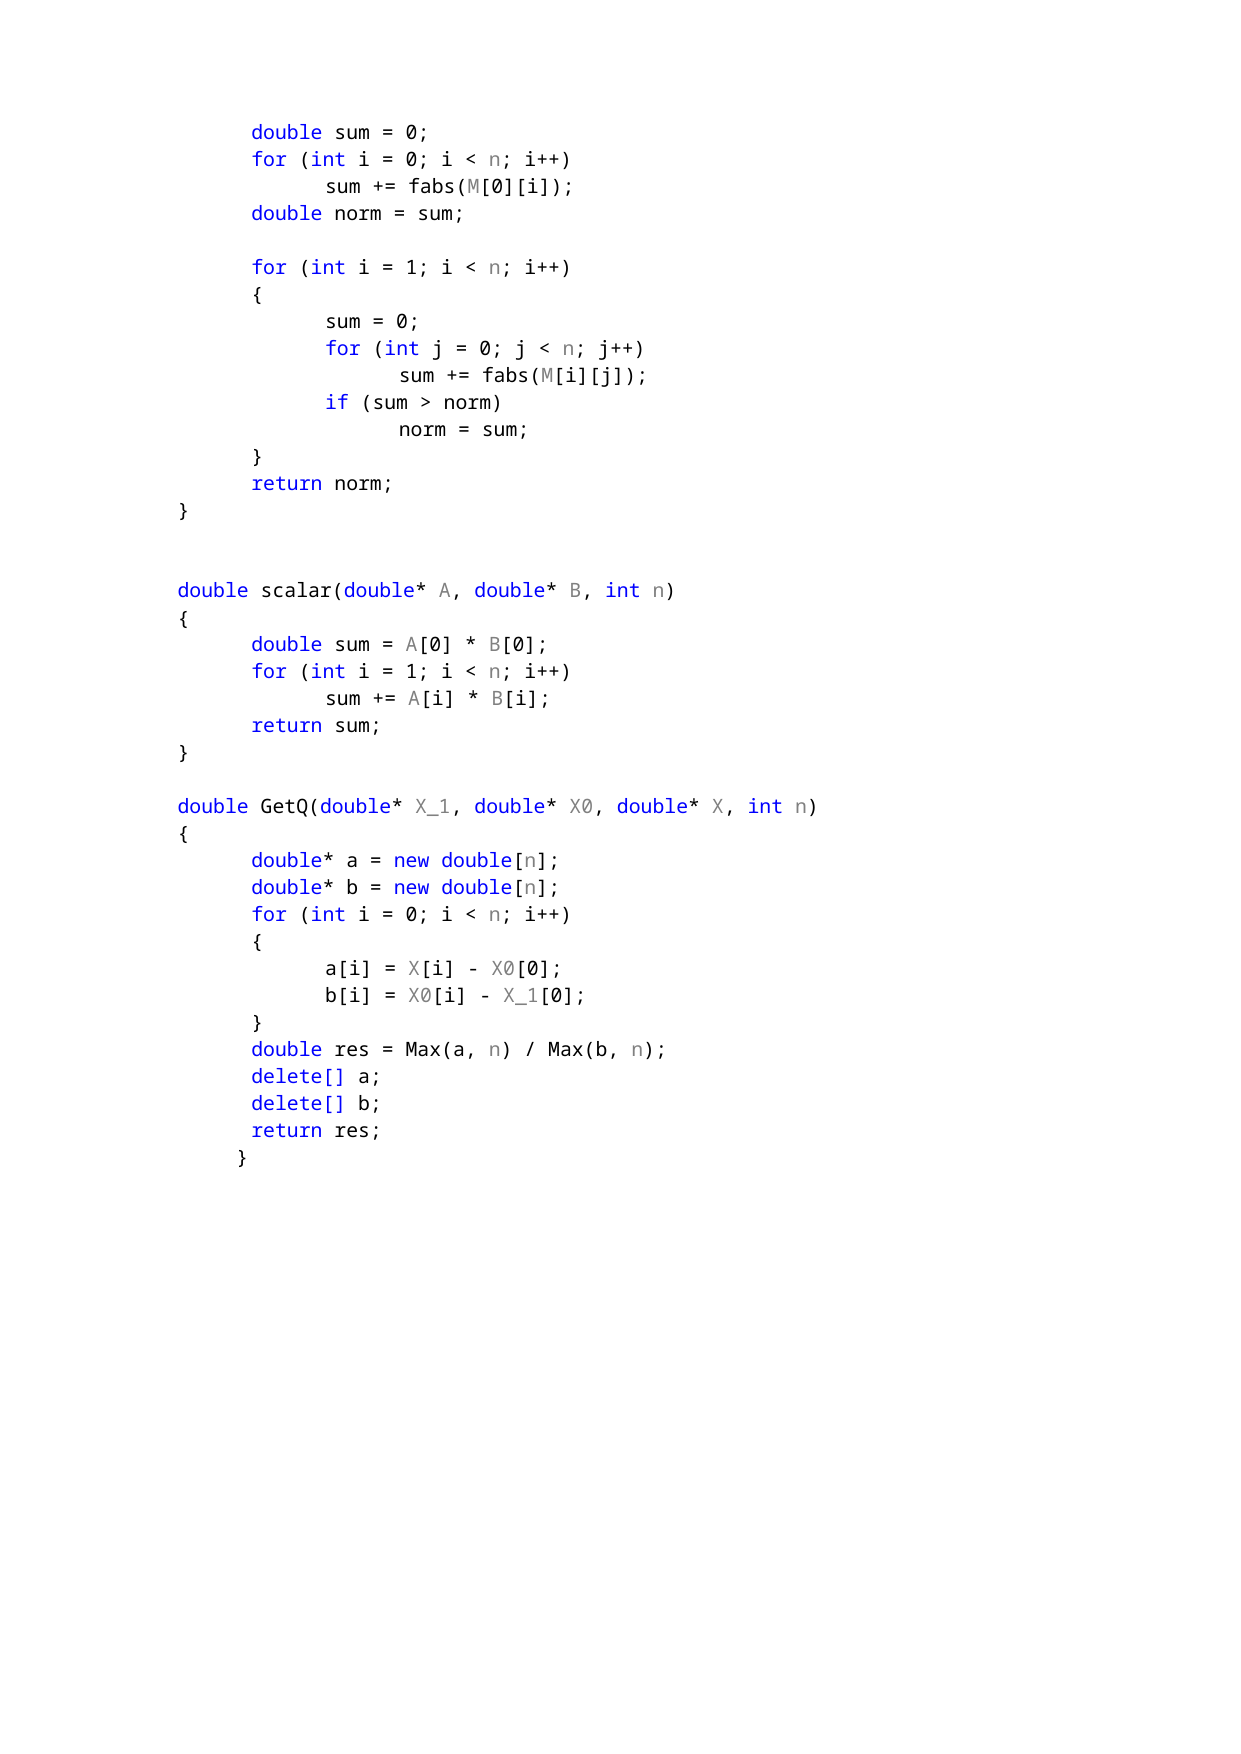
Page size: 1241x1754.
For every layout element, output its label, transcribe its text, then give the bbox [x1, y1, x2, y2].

text for (int i = 0; i < n; i++) [177, 901, 1152, 927]
text double sum = 0; [177, 118, 1152, 145]
text { [177, 280, 1152, 307]
text return sum; [177, 712, 1152, 739]
text b[i] = X0[i] - X_1[0]; [177, 981, 1152, 1008]
text a[i] = X[i] - X0[0]; [177, 954, 1152, 981]
text return norm; [177, 469, 1152, 496]
text sum += fabs(M[i][j]); [177, 361, 1152, 388]
text double scalar(double* A, double* B, int n) [177, 577, 1152, 604]
text double* b = new double[n]; [177, 873, 1152, 901]
text } [177, 496, 1152, 523]
text norm = sum; [177, 415, 1152, 442]
text { [177, 604, 1152, 631]
text } [177, 1143, 1152, 1170]
text } [177, 442, 1152, 469]
text double sum = A[0] * B[0]; [177, 631, 1152, 658]
text } [177, 739, 1152, 766]
text for (int i = 0; i < n; i++) [177, 145, 1152, 172]
text { [177, 927, 1152, 954]
text } [177, 1008, 1152, 1035]
text sum = 0; [177, 307, 1152, 334]
text double norm = sum; [177, 199, 1152, 226]
text for (int i = 1; i < n; i++) [177, 253, 1152, 280]
text double res = Max(a, n) / Max(b, n); [177, 1035, 1152, 1062]
text if (sum > norm) [177, 388, 1152, 415]
text { [177, 819, 1152, 847]
text double* a = new double[n]; [177, 847, 1152, 873]
text sum += A[i] * B[i]; [177, 685, 1152, 712]
text for (int j = 0; j < n; j++) [177, 334, 1152, 361]
text for (int i = 1; i < n; i++) [177, 658, 1152, 685]
text return res; [177, 1116, 1152, 1143]
text delete[] b; [177, 1089, 1152, 1116]
text sum += fabs(M[0][i]); [177, 172, 1152, 199]
text double GetQ(double* X_1, double* X0, double* X, int n) [177, 793, 1152, 819]
text delete[] a; [177, 1062, 1152, 1089]
